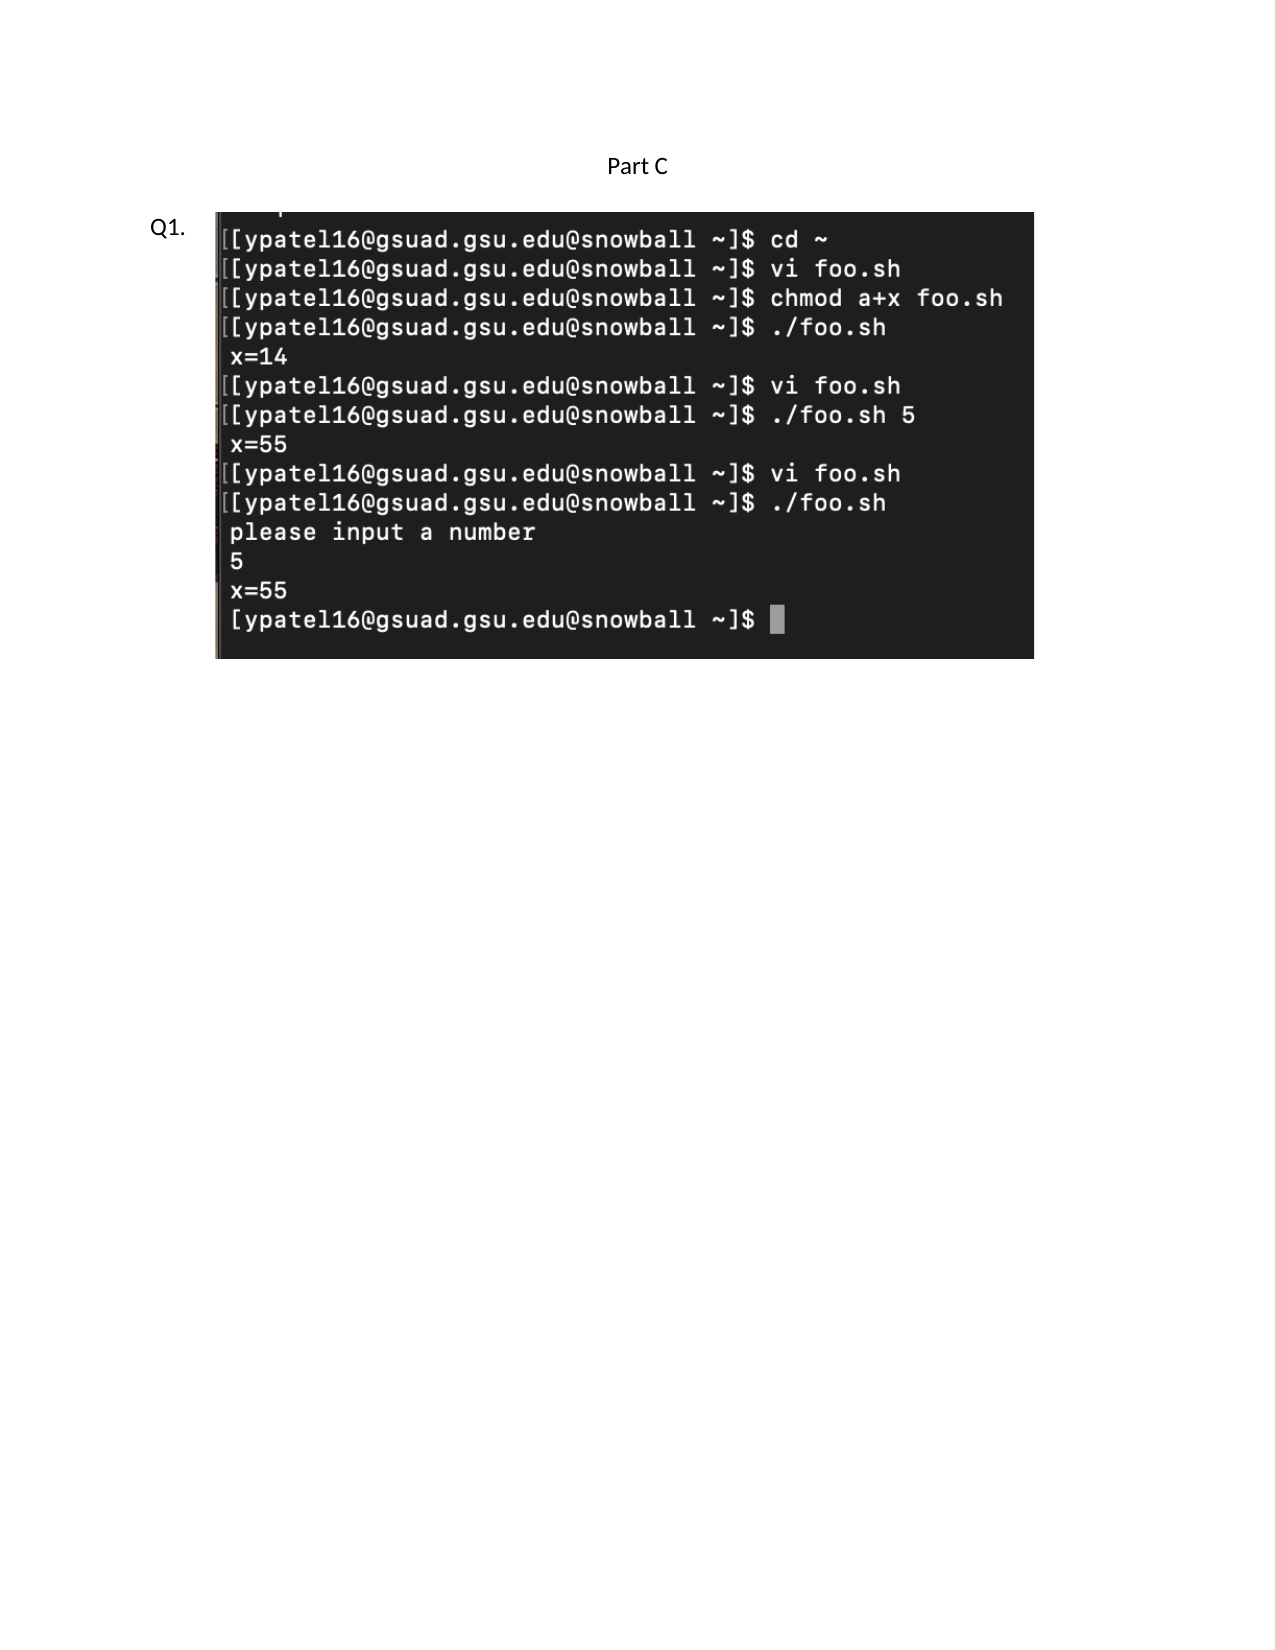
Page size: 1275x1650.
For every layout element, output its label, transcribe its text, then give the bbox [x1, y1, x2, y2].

text Part C [150, 150, 1125, 181]
picture [215, 212, 1035, 659]
text Q1. [150, 211, 1125, 242]
